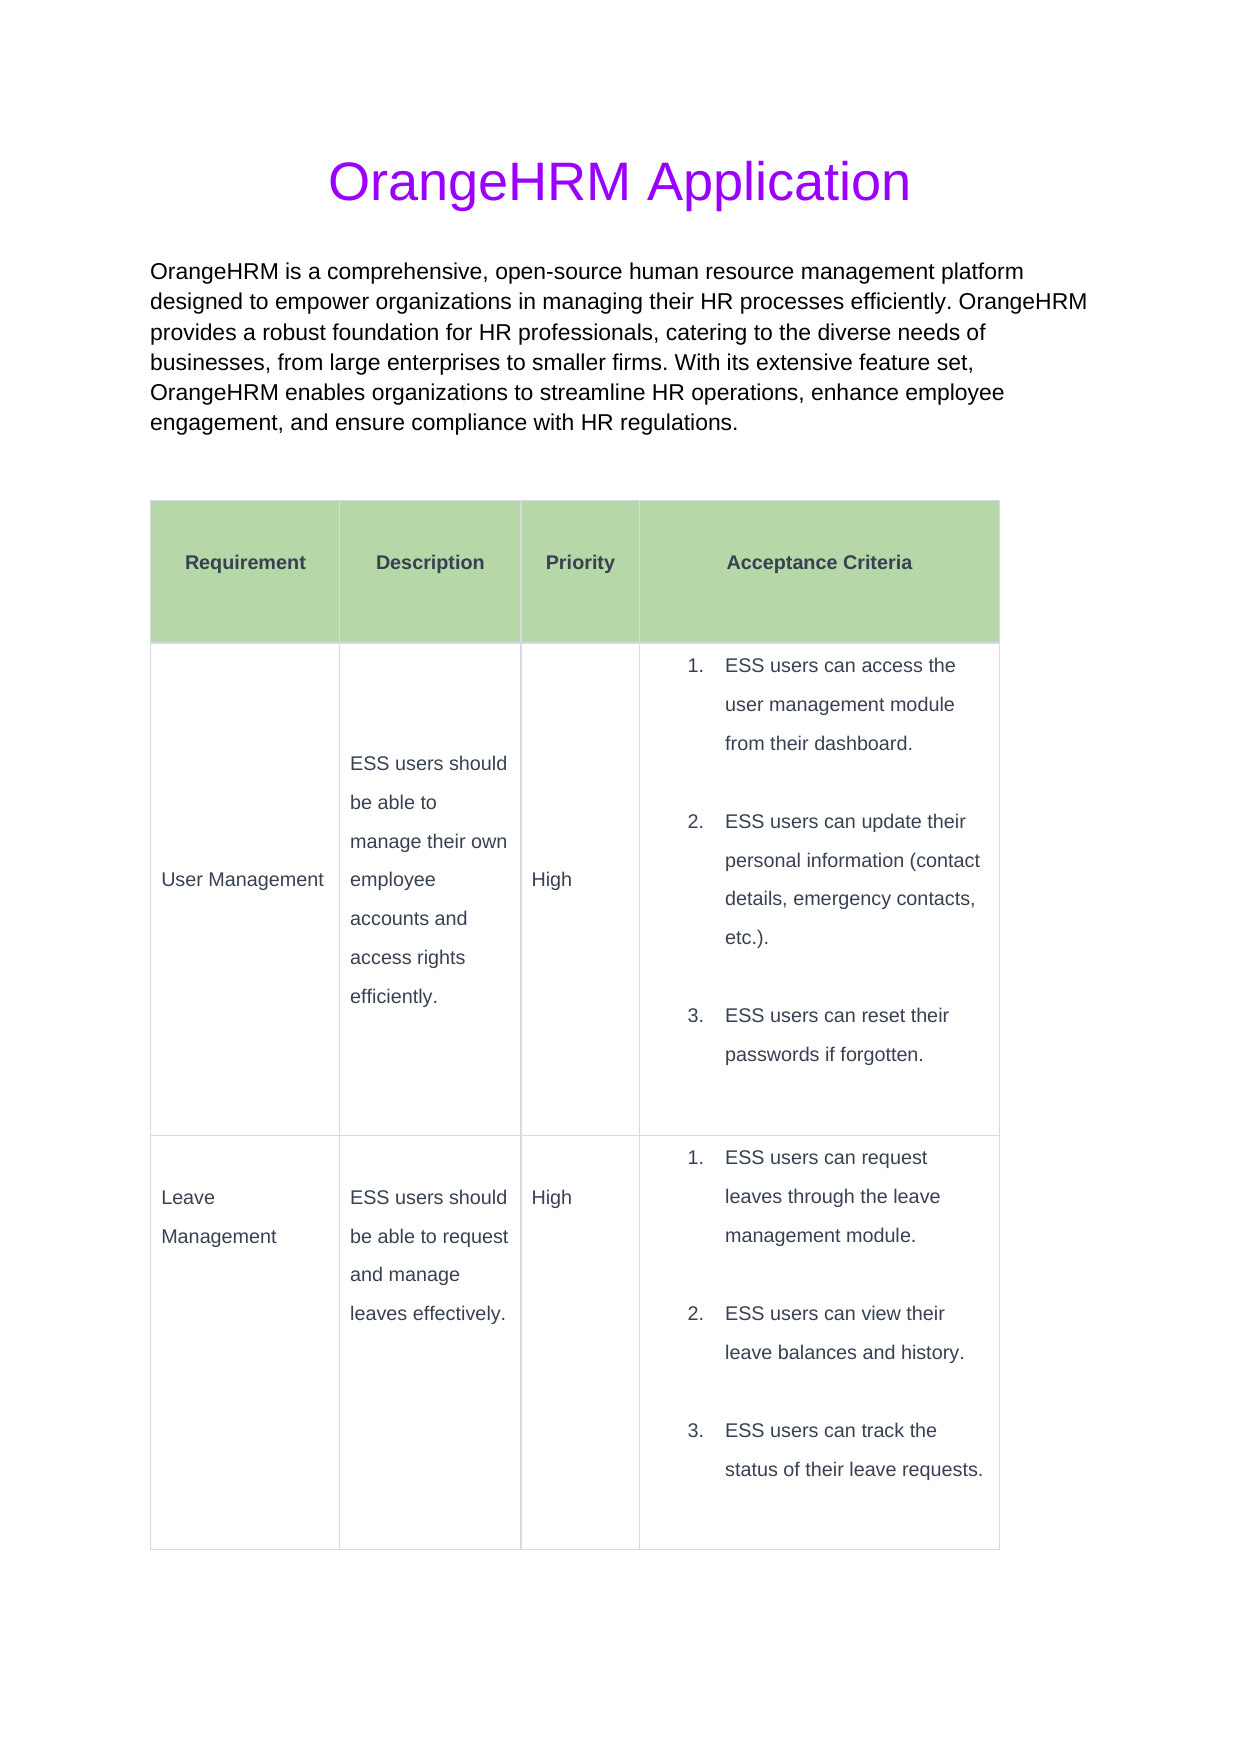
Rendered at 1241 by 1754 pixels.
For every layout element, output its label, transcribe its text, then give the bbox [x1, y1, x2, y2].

table_cell High [522, 644, 639, 1134]
table_header Acceptance Criteria [640, 501, 999, 642]
table_header Description [340, 501, 520, 642]
text OrangeHRM is a comprehensive, open-source human resource management platform designed to empower organizations in managing their HR processes efficiently. OrangeHRM provides a robust foundation for HR professionals, catering to the diverse needs of businesses, from large enterprises to smaller firms. With its extensive feature set, OrangeHRM enables organizations to streamline HR operations, enhance employee engagement, and ensure compliance with HR regulations. [150, 258, 1090, 435]
table_header Requirement [151, 501, 339, 642]
table_cell User Management [151, 644, 339, 1134]
table_cell ESS users should be able to manage their own employee accounts and access rights efficiently. [340, 644, 520, 1134]
table_cell High [522, 1136, 639, 1549]
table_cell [340, 1136, 520, 1549]
table_cell ESS users can access the user management module from their dashboard. ESS users can update their personal information (contact details, emergency contacts, etc.). ESS users can reset their passwords if forgotten. [640, 644, 999, 1134]
title OrangeHRM Application [150, 150, 1090, 212]
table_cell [640, 1136, 999, 1549]
table_cell Leave Management [151, 1136, 339, 1549]
table_header Priority [522, 501, 639, 642]
